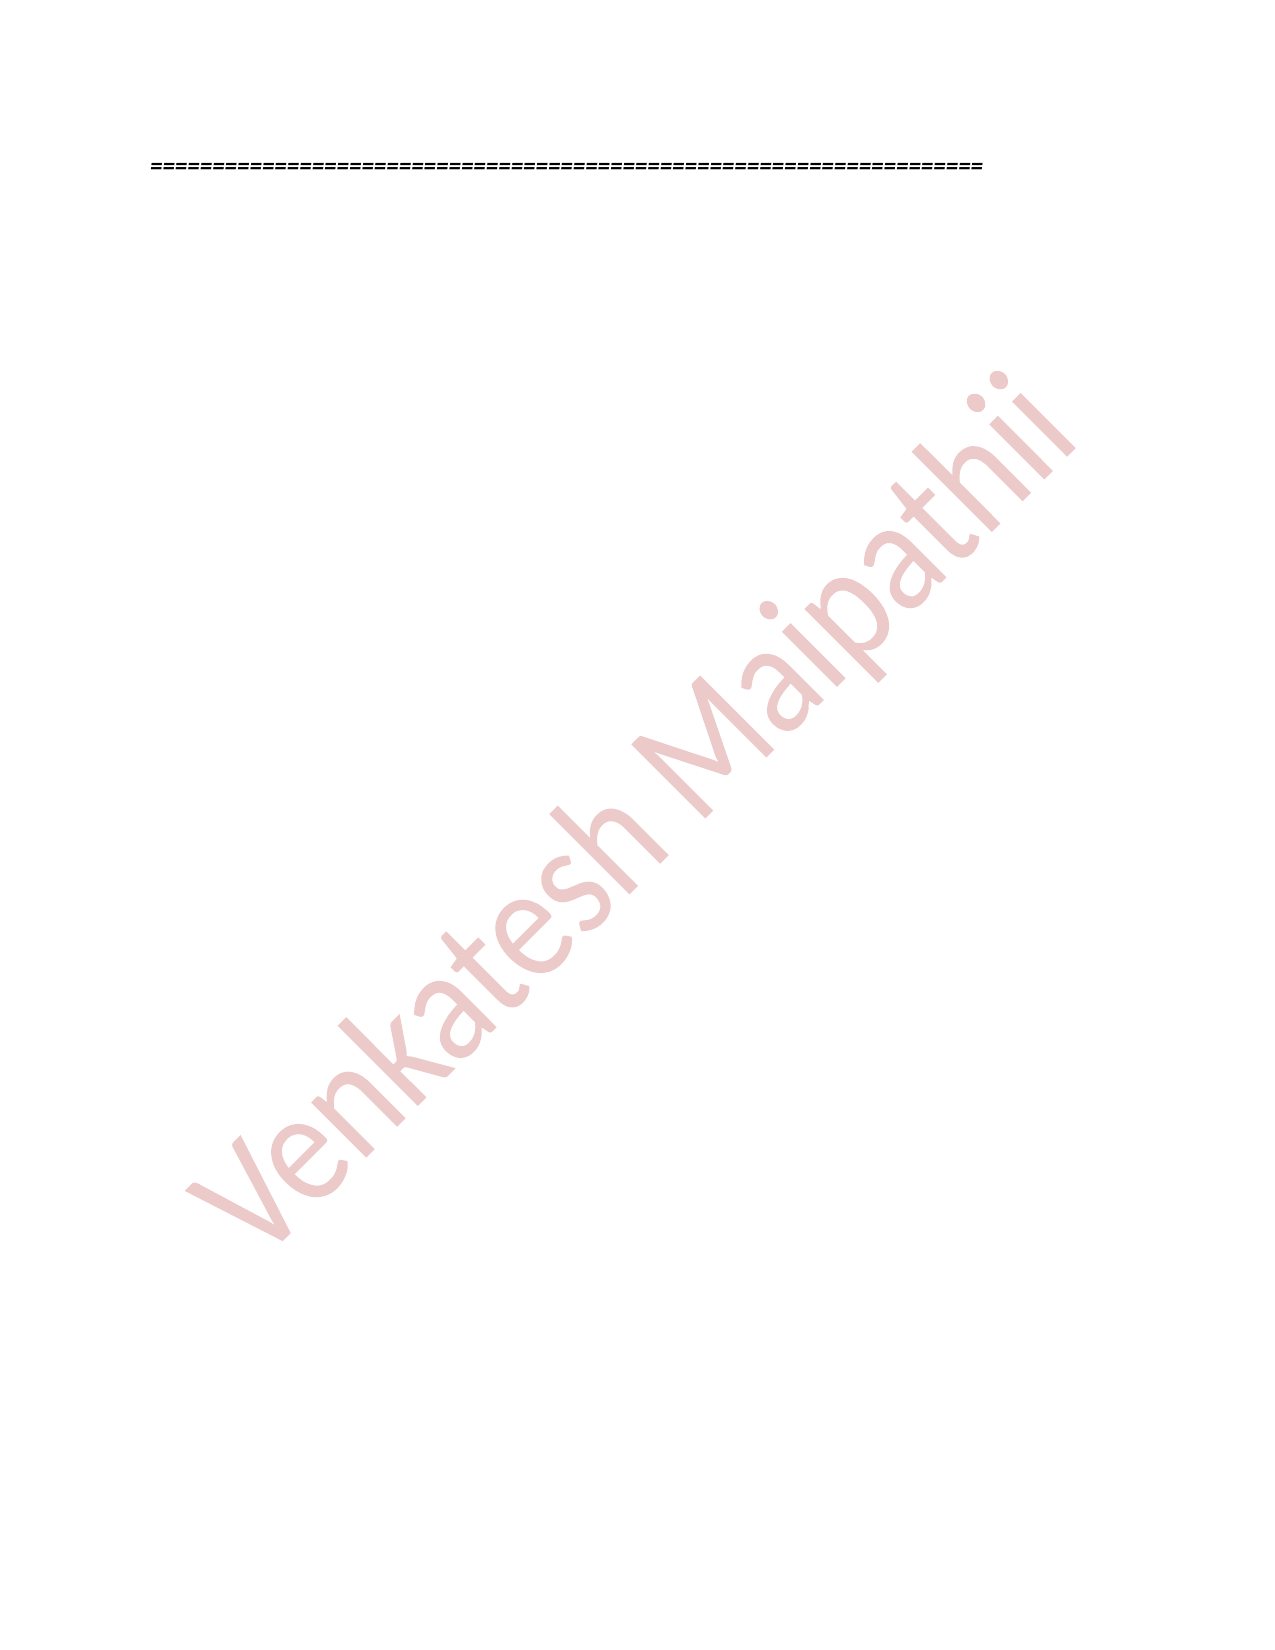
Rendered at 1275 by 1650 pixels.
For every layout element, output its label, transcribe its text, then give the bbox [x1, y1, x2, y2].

text =================================================================== [150, 150, 1125, 181]
